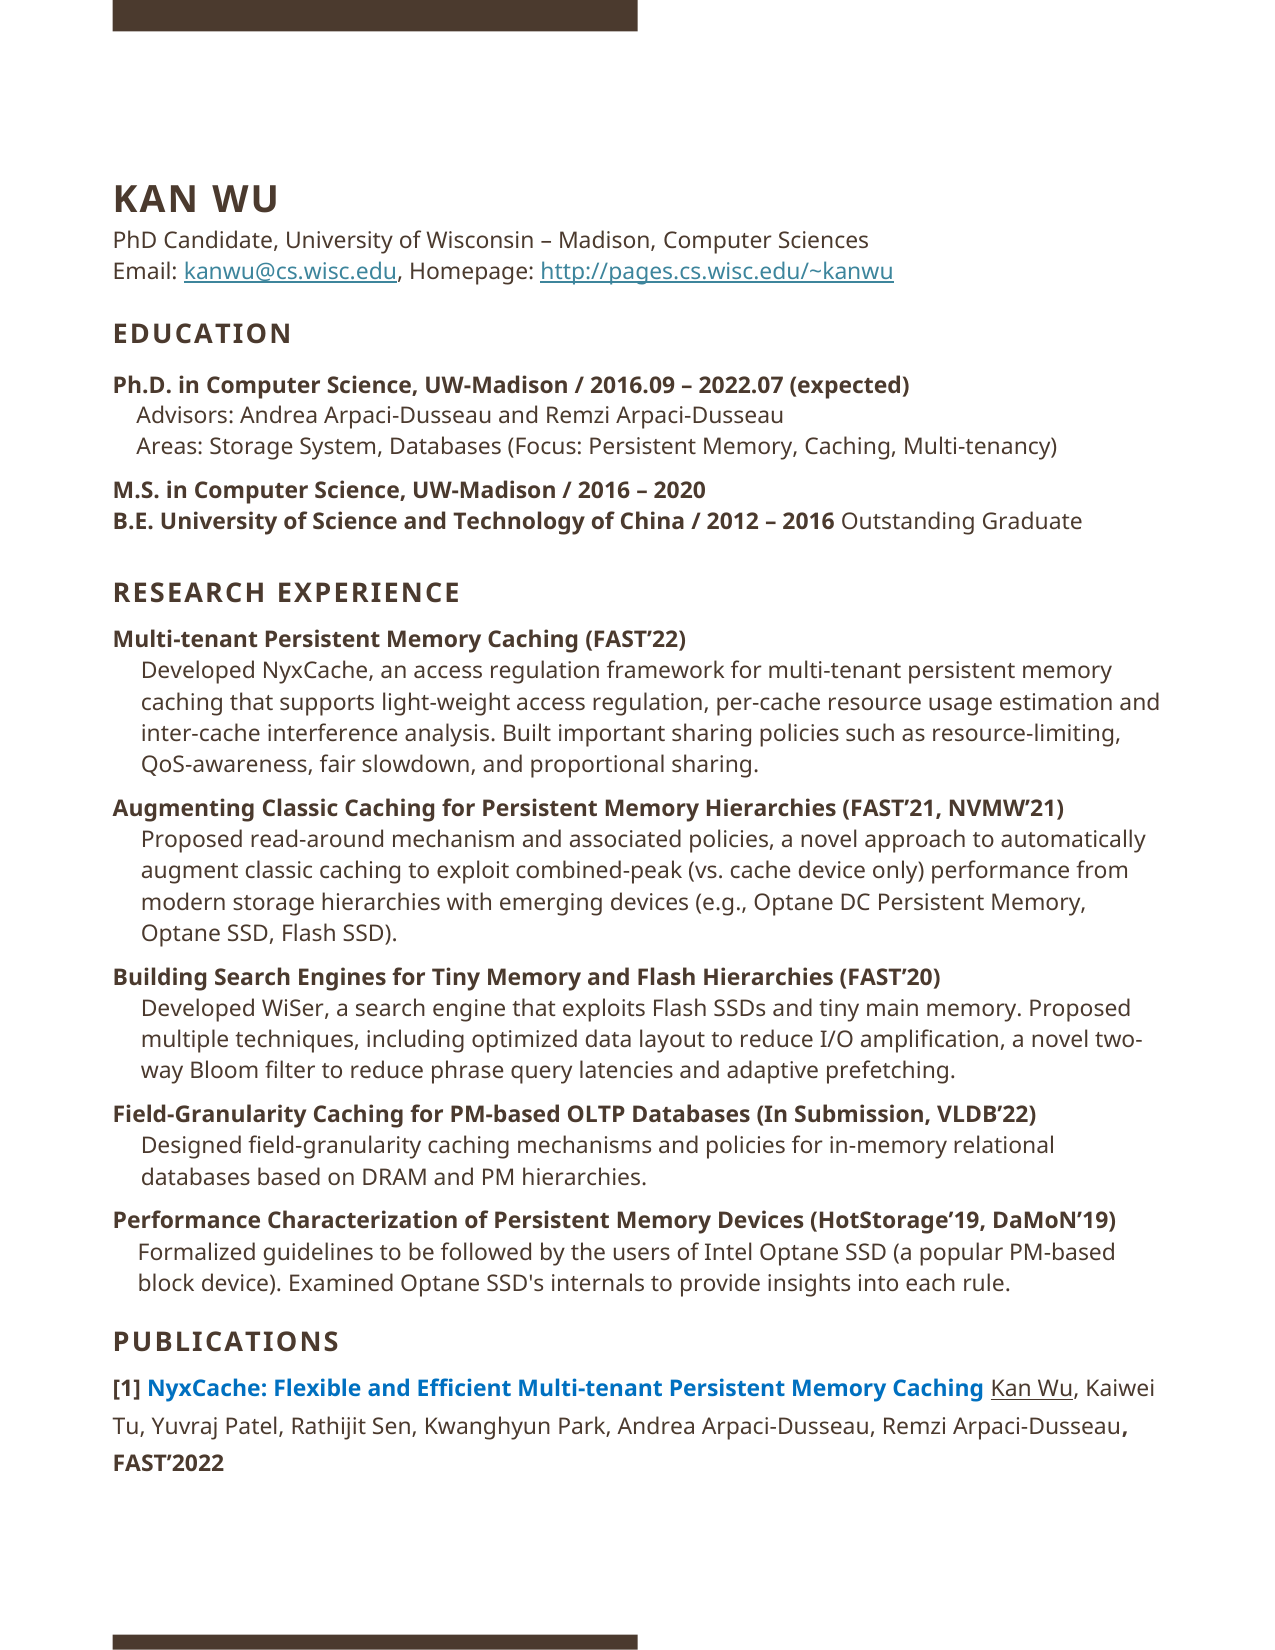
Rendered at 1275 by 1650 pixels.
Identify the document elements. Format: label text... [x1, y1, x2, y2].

text Performance Characterization of Persistent Memory Devices (HotStorage’19, DaMoN’19) [112, 1204, 1162, 1235]
text PhD Candidate, University of Wisconsin – Madison, Computer Sciences [112, 223, 1162, 255]
subtitle PUBLICATIONS [112, 1323, 1162, 1360]
text [1] NyxCache: Flexible and Efficient Multi-tenant Persistent Memory Caching Kan Wu, Kaiwei Tu, Yuvraj Patel, Rathijit Sen, Kwanghyun Park, Andrea Arpaci-Dusseau, Remzi Arpaci-Dusseau, FAST’2022 [112, 1372, 1162, 1478]
text Advisors: Andrea Arpaci-Dusseau and Remzi Arpaci-Dusseau Areas: Storage System, Databases (Focus: Persistent Memory, Caching, Multi-tenancy) [112, 398, 1162, 461]
text Field-Granularity Caching for PM-based OLTP Databases (In Submission, VLDB’22) [112, 1098, 1162, 1129]
text B.E. University of Science and Technology of China / 2012 – 2016 Outstanding Graduate [112, 505, 1162, 536]
text Proposed read-around mechanism and associated policies, a novel approach to automatically augment classic caching to exploit combined-peak (vs. cache device only) performance from modern storage hierarchies with emerging devices (e.g., Optane DC Persistent Memory, Optane SSD, Flash SSD). [141, 823, 1162, 948]
text Email: kanwu@cs.wisc.edu, Homepage: http://pages.cs.wisc.edu/~kanwu [112, 255, 1162, 286]
text Kan Wu [112, 172, 1162, 223]
text Formalized guidelines to be followed by the users of Intel Optane SSD (a popular PM-based block device). Examined Optane SSD's internals to provide insights into each rule. [137, 1235, 1162, 1298]
text Ph.D. in Computer Science, UW-Madison / 2016.09 – 2022.07 (expected) [112, 373, 1162, 398]
text M.S. in Computer Science, UW-Madison / 2016 – 2020 [112, 473, 1162, 505]
subtitle EDUCATION [112, 323, 1162, 348]
subtitle RESEARCH EXPERIENCE [112, 573, 1162, 610]
text Designed field-granularity caching mechanisms and policies for in-memory relational databases based on DRAM and PM hierarchies. [141, 1129, 1162, 1192]
text Building Search Engines for Tiny Memory and Flash Hierarchies (FAST’20) [112, 960, 1162, 992]
text Developed NyxCache, an access regulation framework for multi-tenant persistent memory caching that supports light-weight access regulation, per-cache resource usage estimation and inter-cache interference analysis. Built important sharing policies such as resource-limiting, QoS-awareness, fair slowdown, and proportional sharing. [141, 654, 1162, 779]
text Developed WiSer, a search engine that exploits Flash SSDs and tiny main memory. Proposed multiple techniques, including optimized data layout to reduce I/O amplification, a novel two-way Bloom filter to reduce phrase query latencies and adaptive prefetching. [141, 992, 1162, 1085]
text Multi-tenant Persistent Memory Caching (FAST’22) [112, 623, 1162, 654]
text Augmenting Classic Caching for Persistent Memory Hierarchies (FAST’21, NVMW’21) [112, 792, 1162, 823]
